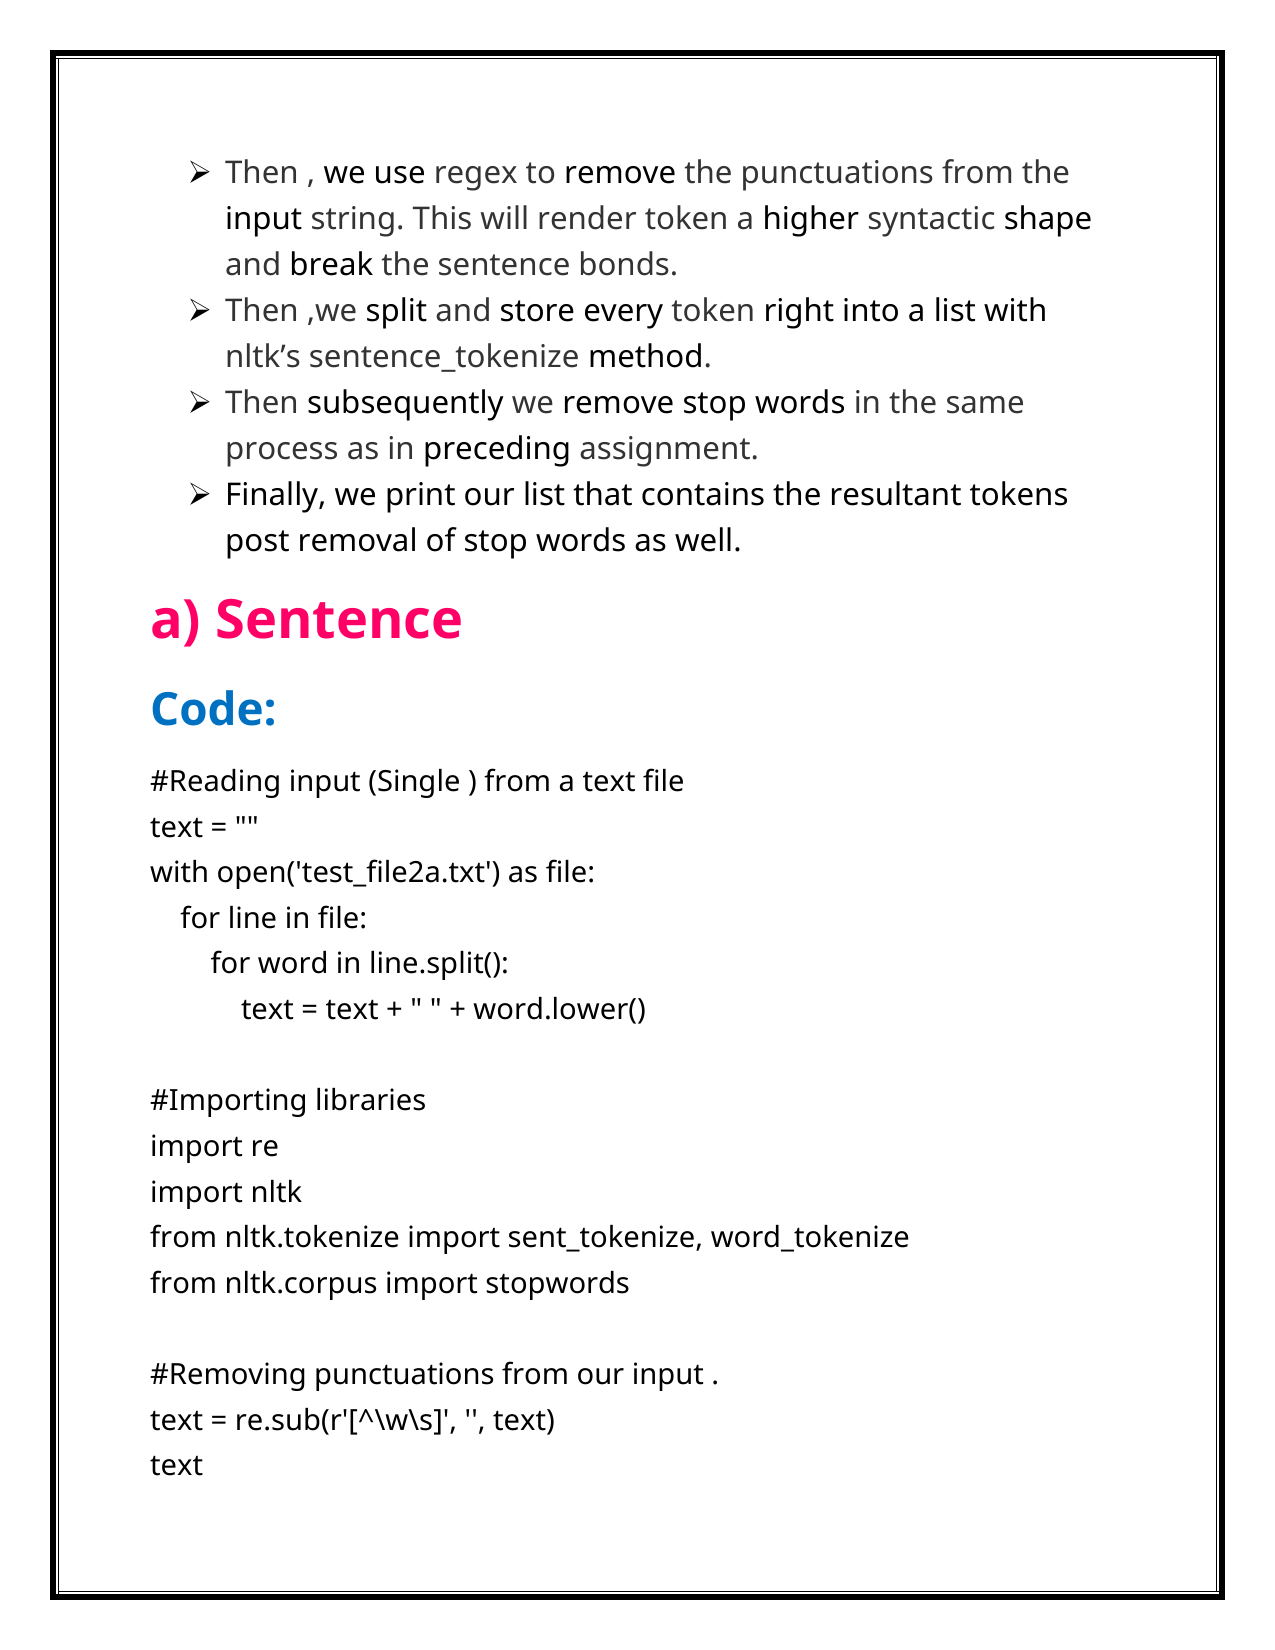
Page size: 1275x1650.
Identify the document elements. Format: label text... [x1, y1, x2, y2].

text text = "" [150, 806, 1125, 846]
list Then ,we split and store every token right into a list with nltk’s sentence_tokenize method. [187, 288, 1125, 376]
text text = text + " " + word.lower() [150, 988, 1125, 1028]
text from nltk.tokenize import sent_tokenize, word_tokenize [150, 1217, 1125, 1256]
text a) Sentence [150, 580, 1125, 654]
list Finally, we print our list that contains the resultant tokens post removal of stop words as well. [187, 472, 1125, 560]
text for word in line.split(): [150, 943, 1125, 982]
text from nltk.corpus import stopwords [150, 1262, 1125, 1302]
text #Reading input (Single ) from a text file [150, 760, 1125, 800]
text text [150, 1445, 1125, 1484]
text for line in file: [150, 897, 1125, 937]
text #Removing punctuations from our input . [150, 1353, 1125, 1393]
text import re [150, 1125, 1125, 1165]
text with open('test_file2a.txt') as file: [150, 852, 1125, 891]
text #Importing libraries [150, 1080, 1125, 1119]
list Then , we use regex to remove the punctuations from the input string. This will render token a higher syntactic shape and break the sentence bonds. [187, 150, 1125, 284]
text Code: [150, 676, 1125, 739]
text import nltk [150, 1171, 1125, 1211]
list Then subsequently we remove stop words in the same process as in preceding assignment. [187, 380, 1125, 468]
text text = re.sub(r'[^\w\s]', '', text) [150, 1399, 1125, 1439]
